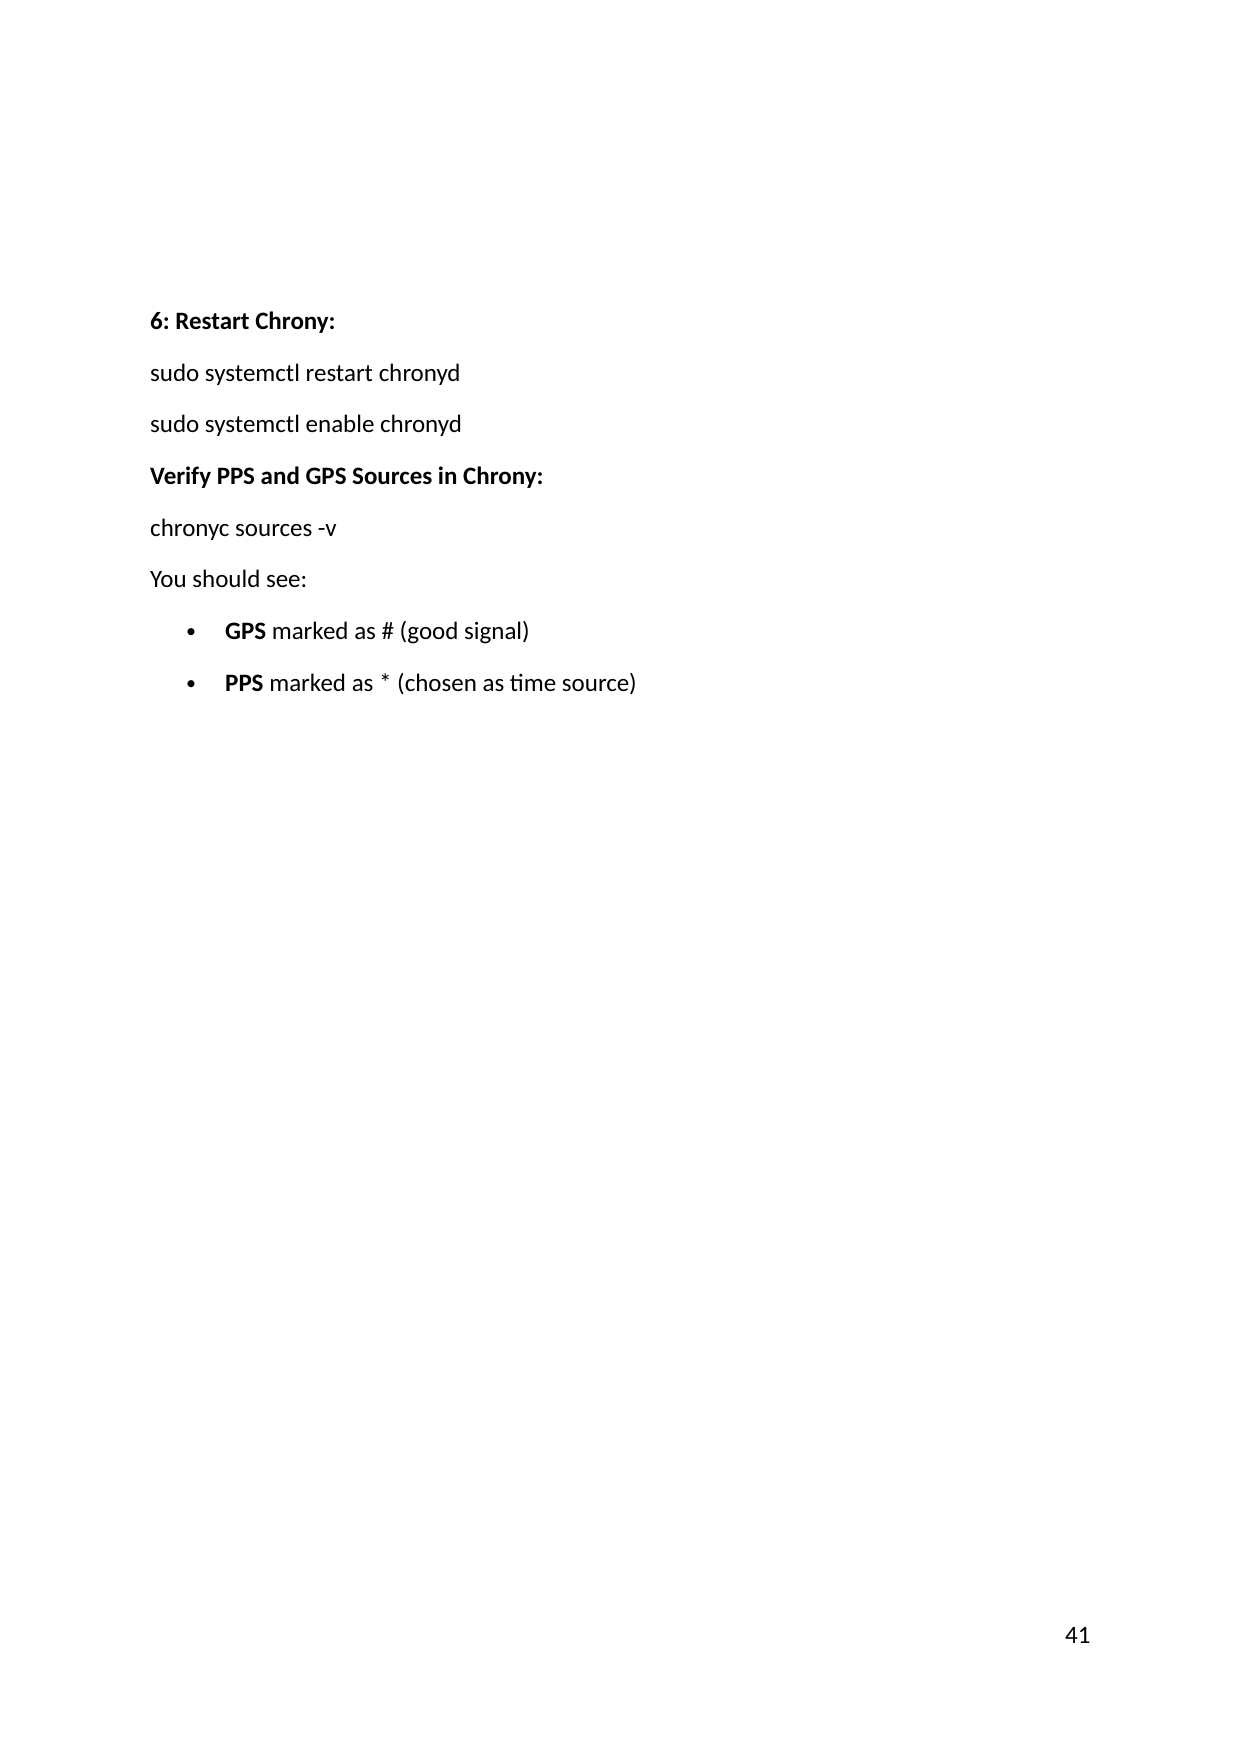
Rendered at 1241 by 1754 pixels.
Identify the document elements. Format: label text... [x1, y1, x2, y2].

text sudo systemctl restart chronyd [150, 357, 1090, 387]
list GPS marked as # (good signal) [187, 615, 1090, 646]
text sudo systemctl enable chronyd [150, 408, 1090, 439]
text 6: Restart Chrony: [150, 305, 1090, 336]
text chronyc sources -v [150, 512, 1090, 542]
text You should see: [150, 563, 1090, 594]
list PPS marked as * (chosen as time source) [187, 667, 1090, 697]
text Verify PPS and GPS Sources in Chrony: [150, 460, 1090, 491]
